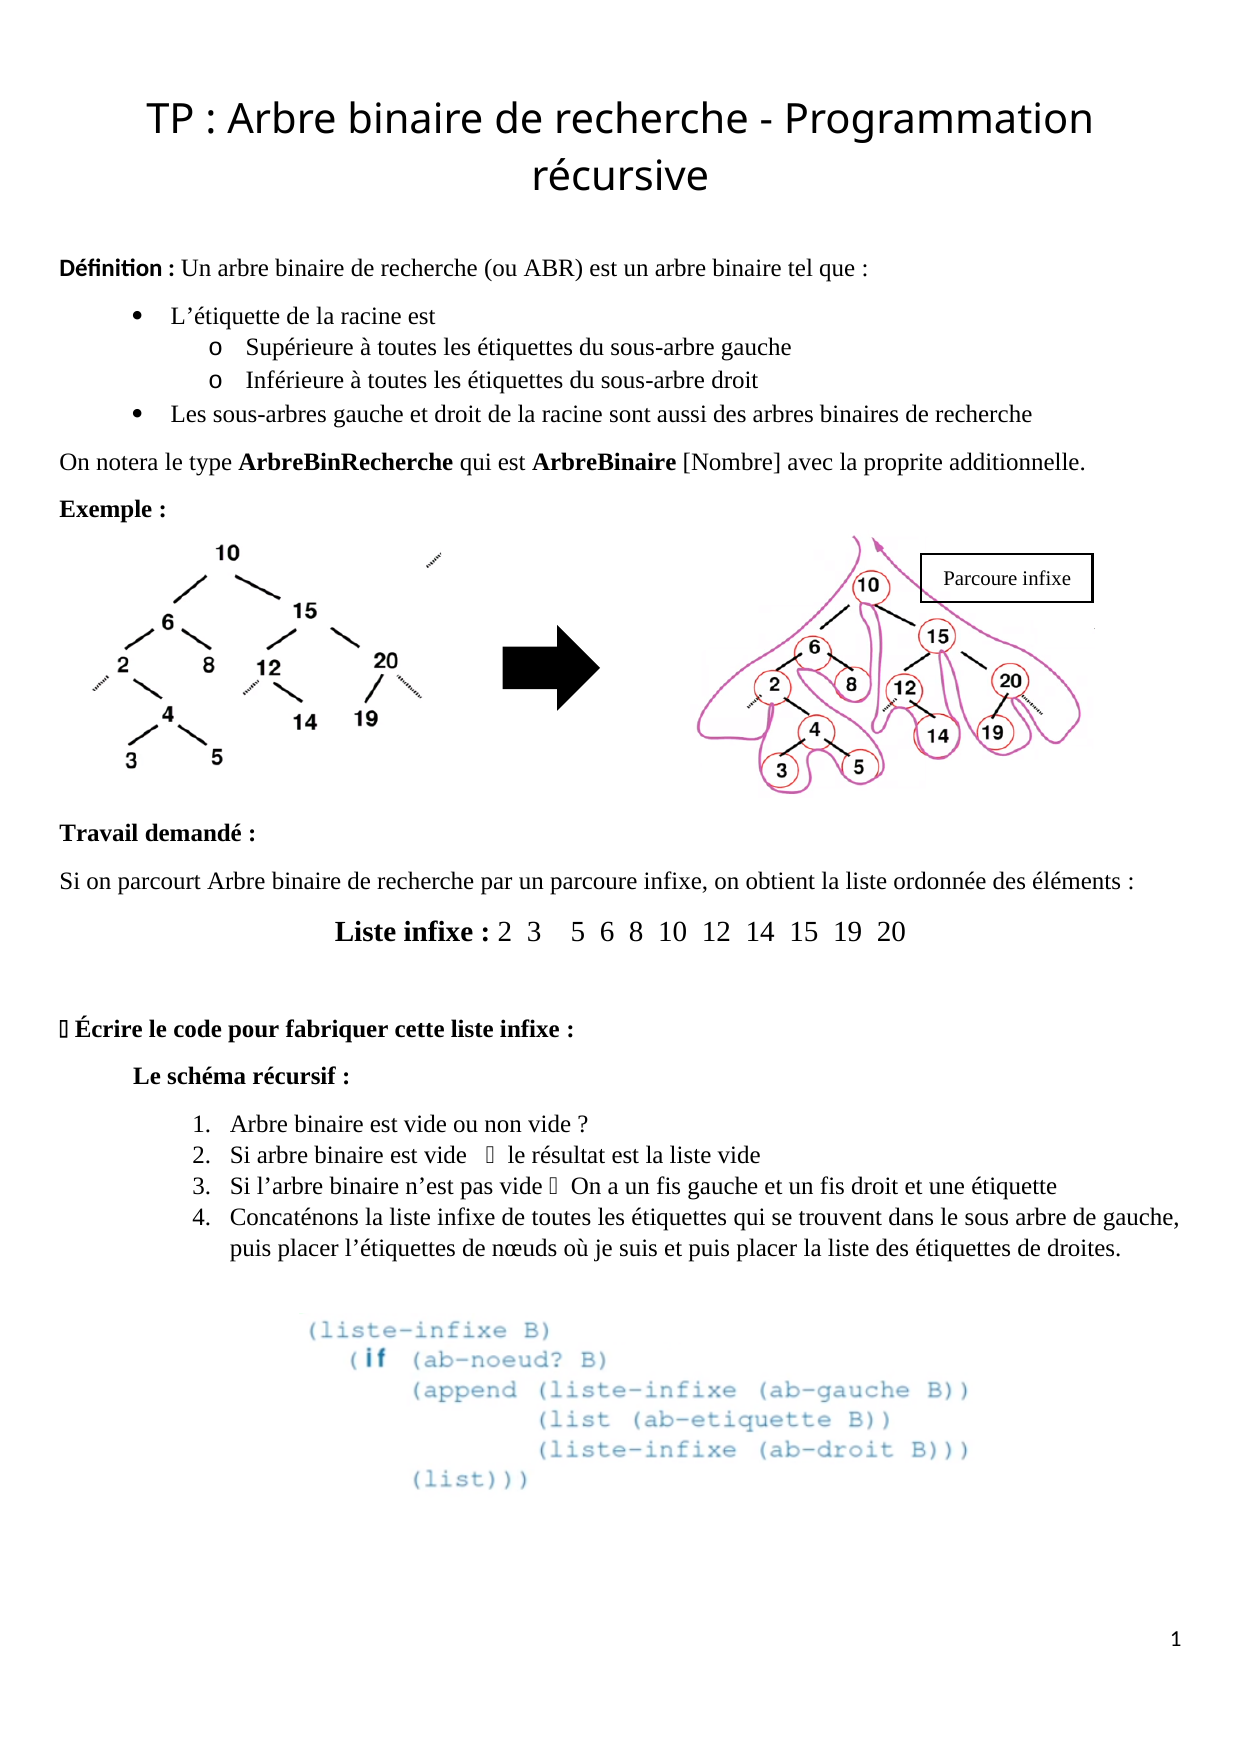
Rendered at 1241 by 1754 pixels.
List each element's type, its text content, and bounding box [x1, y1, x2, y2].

text Écrire le code pour fabriquer cette liste infixe : [59, 1014, 1181, 1042]
list Les sous-arbres gauche et droit de la racine sont aussi des arbres binaires de recherche [133, 399, 1181, 428]
list Supérieure à toutes les étiquettes du sous-arbre gauche [208, 332, 1181, 363]
list Concaténons la liste infixe de toutes les étiquettes qui se trouvent dans le sous arbre de gauche, puis placer l’étiquettes de nœuds où je suis et puis placer la liste des étiquettes de droites. [192, 1202, 1181, 1262]
picture [689, 530, 1095, 798]
text Définition : Un arbre binaire de recherche (ou ABR) est un arbre binaire tel que : [59, 252, 1181, 282]
text Exemple : [59, 494, 1181, 523]
text Si on parcourt Arbre binaire de recherche par un parcoure infixe, on obtient la liste ordonnée des éléments : [59, 866, 1181, 895]
list Si l’arbre binaire n’est pas vide On a un fis gauche et un fis droit et une étiquette [192, 1171, 1181, 1200]
list Arbre binaire est vide ou non vide ? [192, 1109, 1181, 1138]
text On notera le type ArbreBinRecherche qui est ArbreBinaire [Nombre] avec la proprite additionnelle. [59, 447, 1181, 475]
list L’étiquette de la racine est [133, 301, 1181, 330]
picture [59, 542, 442, 800]
list Inférieure à toutes les étiquettes du sous-arbre droit [208, 366, 1181, 396]
text Travail demandé : [59, 818, 1181, 847]
text TP : Arbre binaire de recherche - Programmation récursive [59, 89, 1181, 202]
picture [299, 1313, 1015, 1498]
text Le schéma récursif : [133, 1061, 1181, 1090]
list Si arbre binaire est vide le résultat est la liste vide [192, 1140, 1181, 1169]
text Liste infixe : 2 3 5 6 8 10 12 14 15 19 20 [59, 914, 1181, 947]
